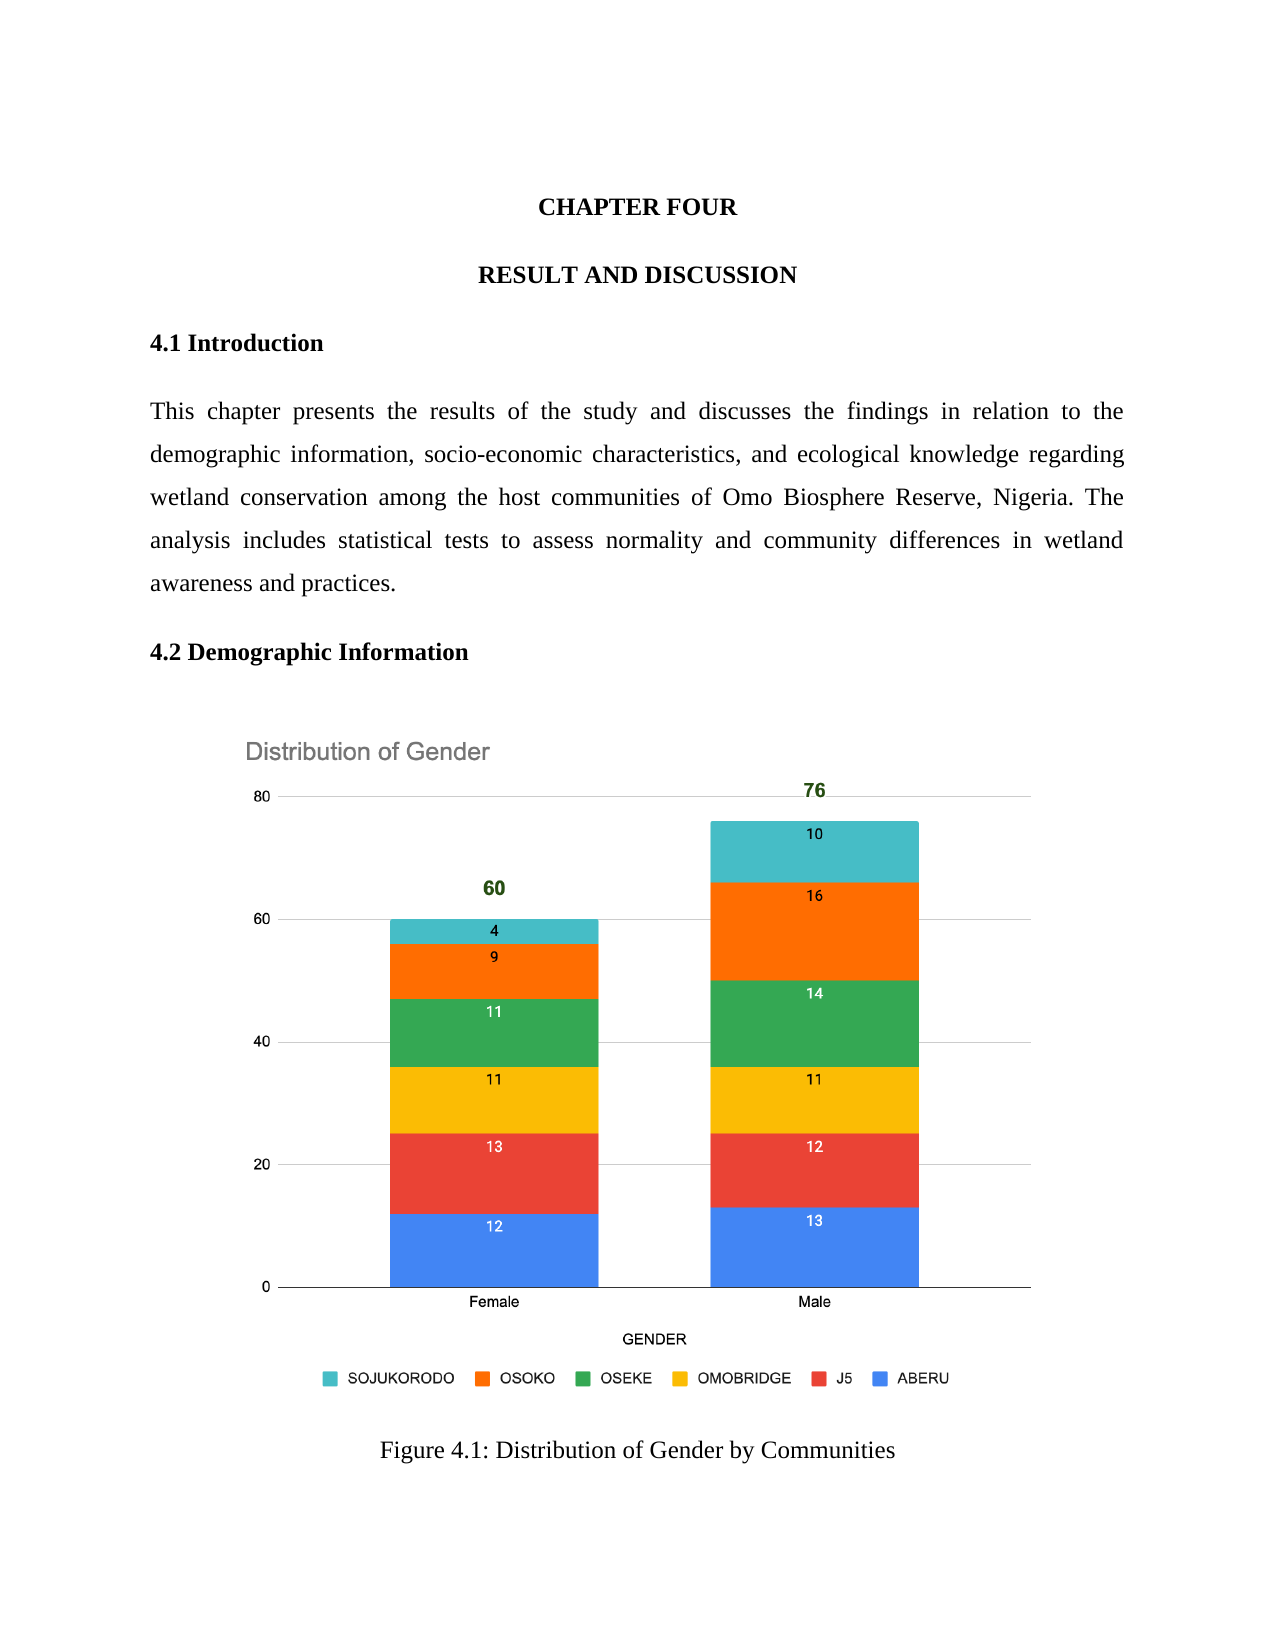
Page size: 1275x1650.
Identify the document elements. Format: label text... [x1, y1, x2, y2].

picture [209, 704, 1066, 1422]
subtitle CHAPTER FOUR [150, 192, 1125, 220]
text Figure 4.1: Distribution of Gender by Communities [150, 1435, 1125, 1464]
text This chapter presents the results of the study and discusses the findings in relation to the demographic information, socio-economic characteristics, and ecological knowledge regarding wetland conservation among the host communities of Omo Biosphere Reserve, Nigeria. The analysis includes statistical tests to assess normality and community differences in wetland awareness and practices. [150, 396, 1125, 597]
subtitle RESULT AND DISCUSSION [150, 260, 1125, 288]
subtitle 4.2 Demographic Information [150, 637, 1125, 665]
subtitle 4.1 Introduction [150, 328, 1125, 357]
